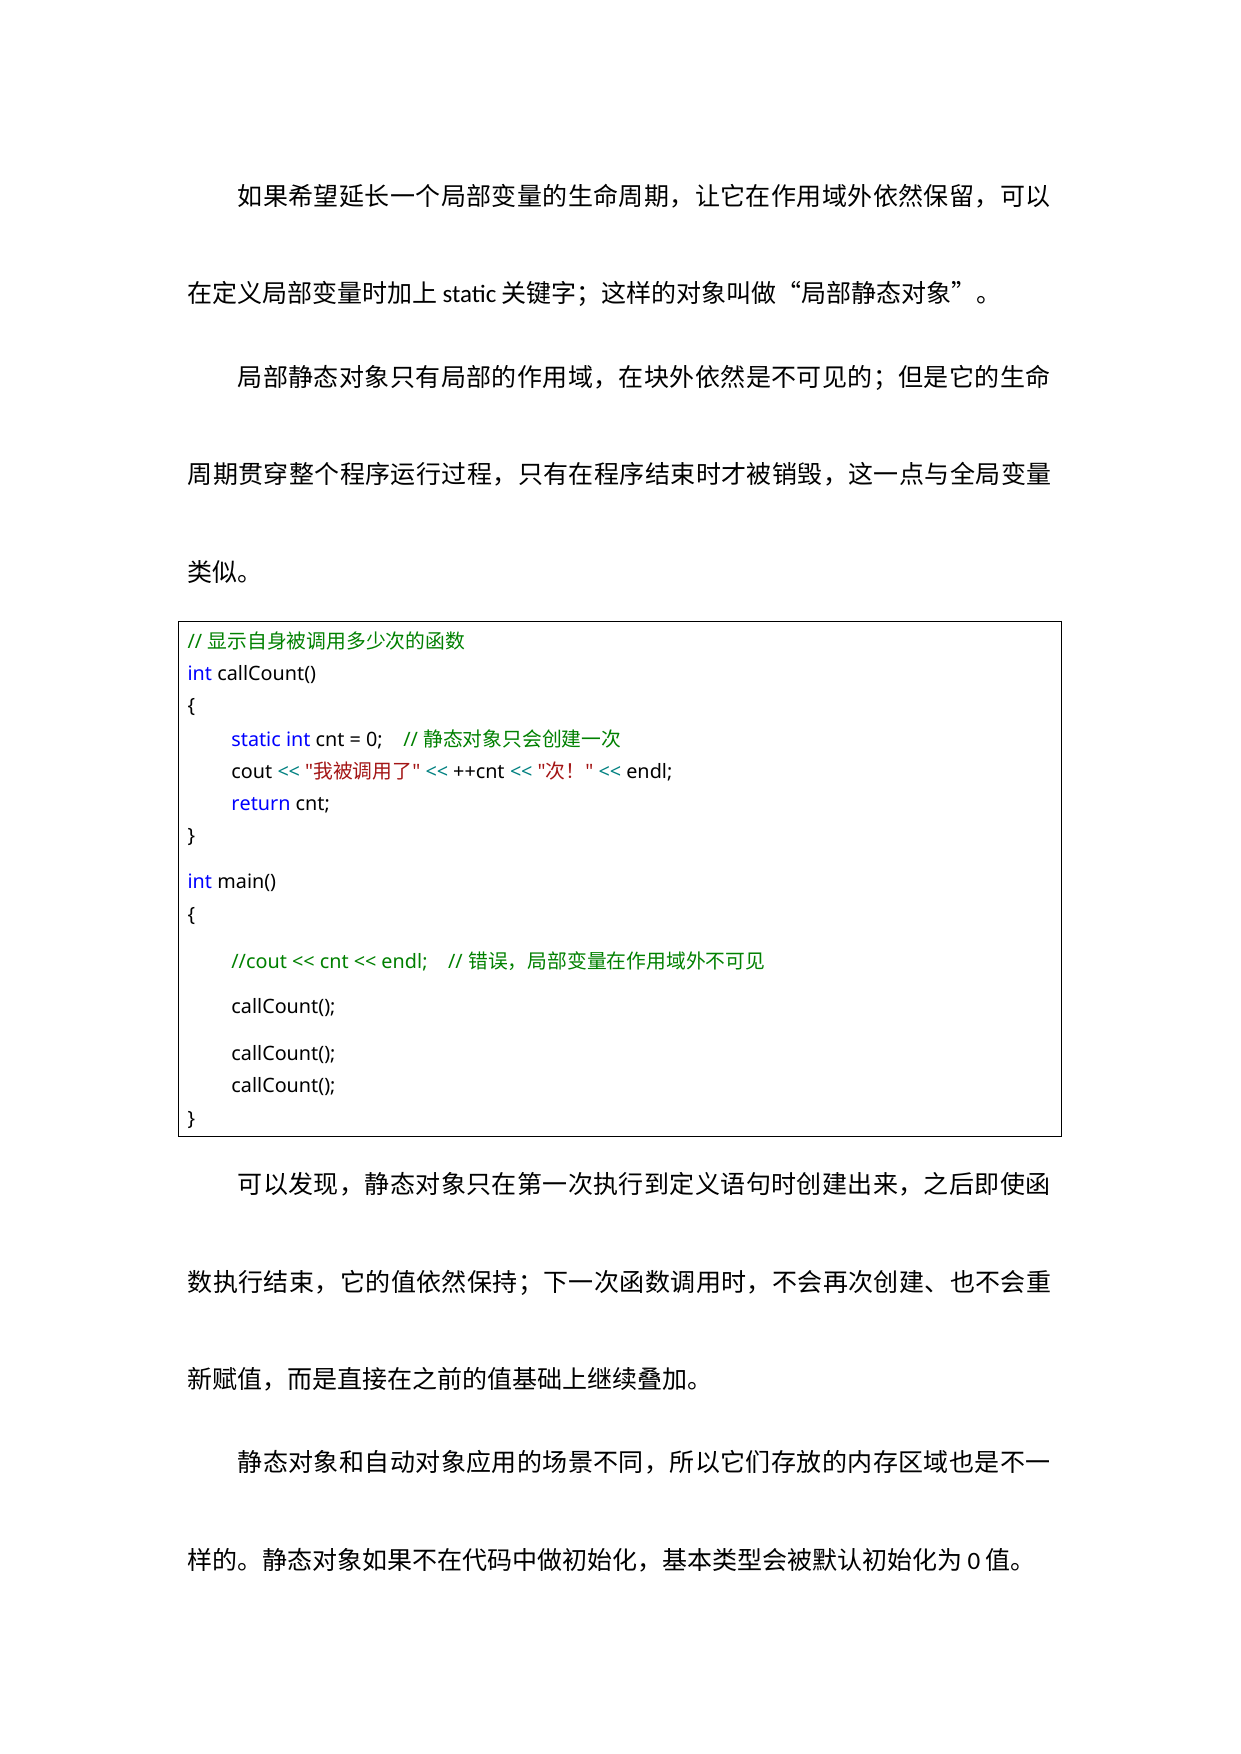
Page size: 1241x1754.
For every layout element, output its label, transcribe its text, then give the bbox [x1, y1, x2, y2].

text 静态对象和自动对象应用的场景不同，所以它们存放的内存区域也是不一样的。静态对象如果不在代码中做初始化，基本类型会被默认初始化为0值。 [187, 1428, 1053, 1591]
text static int cnt = 0; // 静态对象只会创建一次 [187, 721, 1053, 754]
text { [187, 689, 1053, 721]
text { [187, 897, 1053, 930]
text callCount(); [179, 987, 1061, 1023]
text } [179, 1098, 1061, 1136]
text } [187, 819, 1053, 851]
text callCount(); [187, 1068, 1053, 1098]
text int callCount() [187, 656, 1053, 689]
text callCount(); [179, 1033, 1061, 1068]
text int main() [179, 862, 1061, 897]
text 可以发现，静态对象只在第一次执行到定义语句时创建出来，之后即使函数执行结束，它的值依然保持；下一次函数调用时，不会再次创建、也不会重新赋值，而是直接在之前的值基础上继续叠加。 [187, 1150, 1053, 1410]
text //cout << cnt << endl; // 错误，局部变量在作用域外不可见 [179, 940, 1061, 976]
text 如果希望延长一个局部变量的生命周期，让它在作用域外依然保留，可以在定义局部变量时加上static关键字；这样的对象叫做“局部静态对象”。 [187, 162, 1053, 324]
text 局部静态对象只有局部的作用域，在块外依然是不可见的；但是它的生命周期贯穿整个程序运行过程，只有在程序结束时才被销毁，这一点与全局变量类似。 [187, 343, 1053, 603]
text return cnt; [187, 786, 1053, 819]
text cout << "我被调用了" << ++cnt << "次！" << endl; [187, 754, 1053, 786]
text // 显示自身被调用多少次的函数 [179, 622, 1061, 656]
